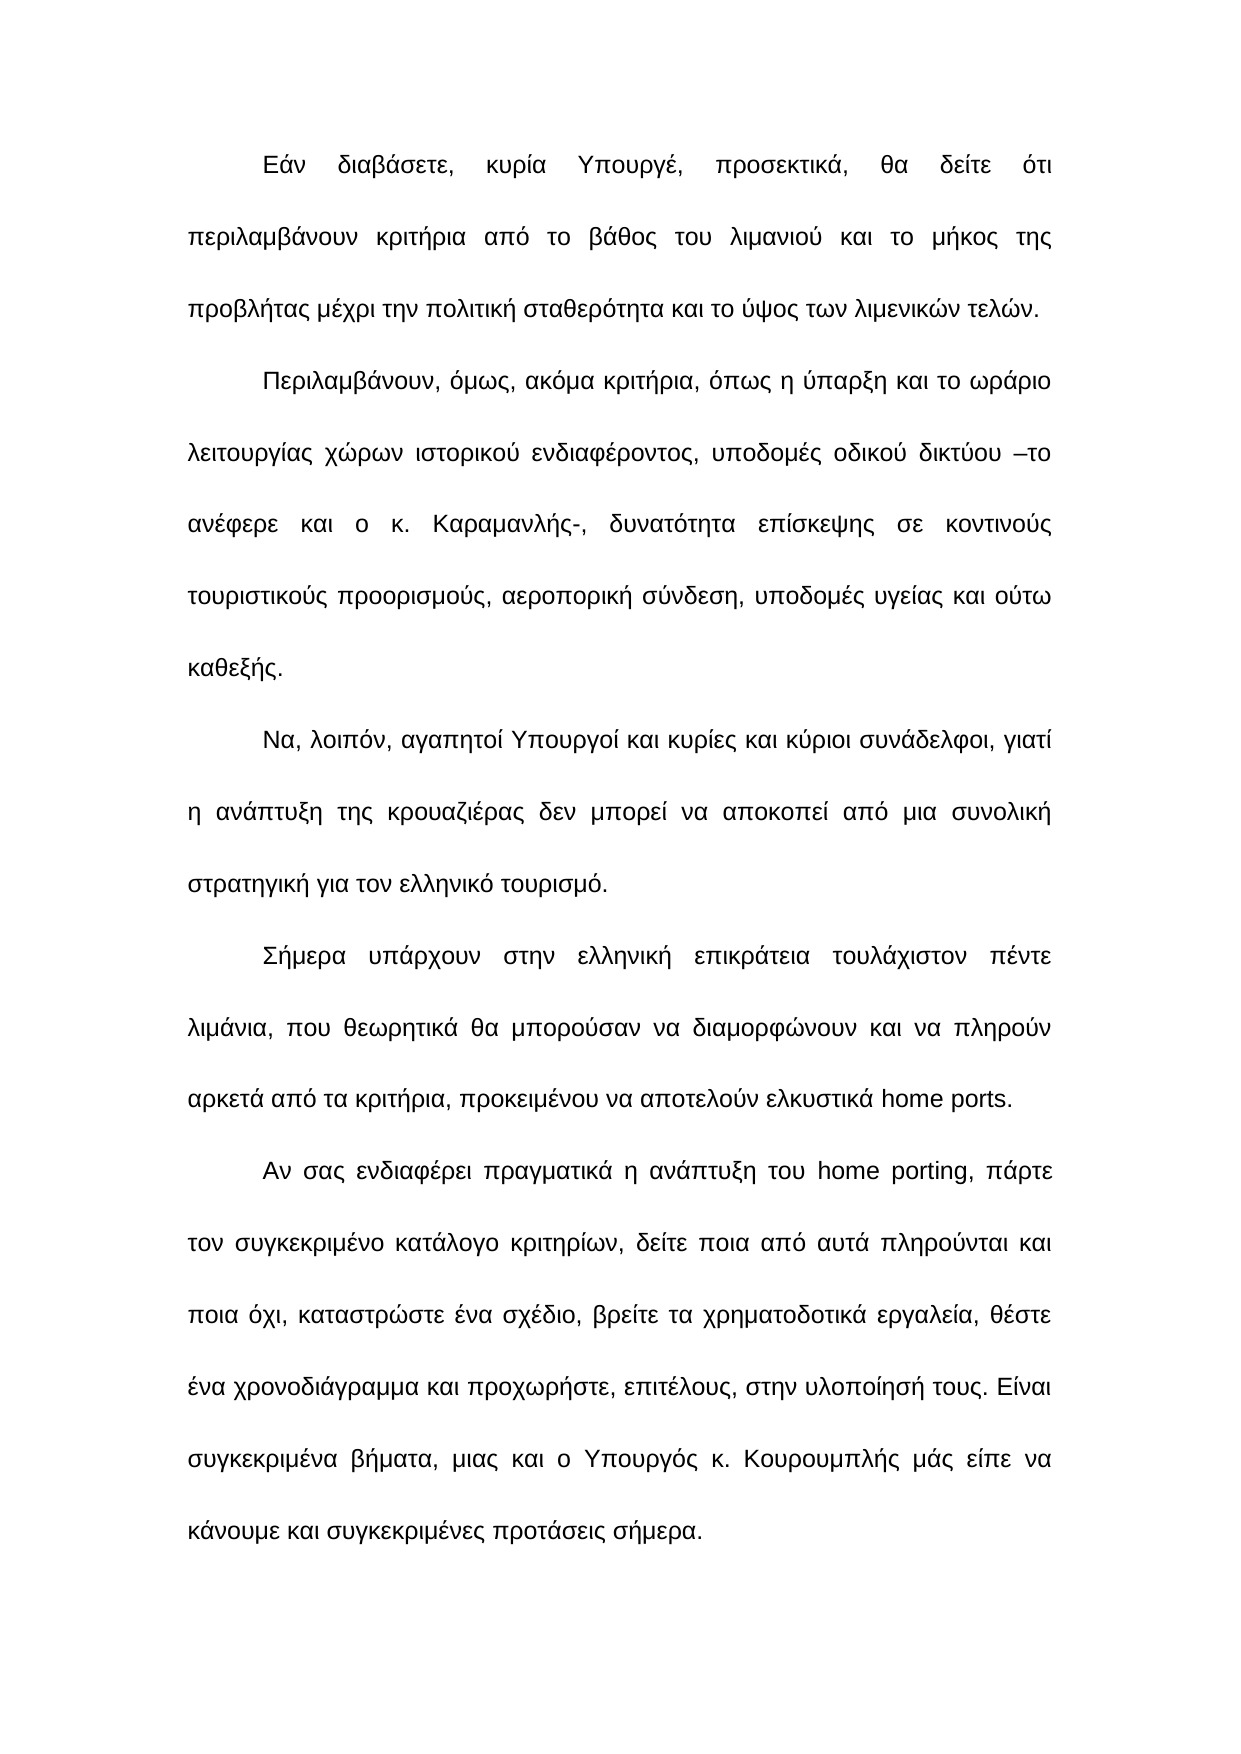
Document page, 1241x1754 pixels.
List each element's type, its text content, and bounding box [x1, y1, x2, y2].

text Εάν διαβάσετε, κυρία Υπουργέ, προσεκτικά, θα δείτε ότι περιλαμβάνουν κριτήρια από το βάθος του λιμανιού και το μήκος της προβλήτας μέχρι την πολιτική σταθερότητα και το ύψος των λιμενικών τελών. [187, 150, 1053, 322]
text Να, λοιπόν, αγαπητοί Υπουργοί και κυρίες και κύριοι συνάδελφοι, γιατί η ανάπτυξη της κρουαζιέρας δεν μπορεί να αποκοπεί από μια συνολική στρατηγική για τον ελληνικό τουρισμό. [187, 725, 1053, 897]
text Σήμερα υπάρχουν στην ελληνική επικράτεια τουλάχιστον πέντε λιμάνια, που θεωρητικά θα μπορούσαν να διαμορφώνουν και να πληρούν αρκετά από τα κριτήρια, προκειμένου να αποτελούν ελκυστικά home ports. [187, 941, 1053, 1113]
text Περιλαμβάνουν, όμως, ακόμα κριτήρια, όπως η ύπαρξη και το ωράριο λειτουργίας χώρων ιστορικού ενδιαφέροντος, υποδομές οδικού δικτύου –το ανέφερε και ο κ. Καραμανλής-, δυνατότητα επίσκεψης σε κοντινούς τουριστικούς προορισμούς, αεροπορική σύνδεση, υποδομές υγείας και ούτω καθεξής. [187, 366, 1053, 682]
text Αν σας ενδιαφέρει πραγματικά η ανάπτυξη του home porting, πάρτε τον συγκεκριμένο κατάλογο κριτηρίων, δείτε ποια από αυτά πληρούνται και ποια όχι, καταστρώστε ένα σχέδιο, βρείτε τα χρηματοδοτικά εργαλεία, θέστε ένα χρονοδιάγραμμα και προχωρήστε, επιτέλους, στην υλοποίησή τους. Είναι συγκεκριμένα βήματα, μιας και ο Υπουργός κ. Κουρουμπλής μάς είπε να κάνουμε και συγκεκριμένες προτάσεις σήμερα. [187, 1156, 1053, 1544]
